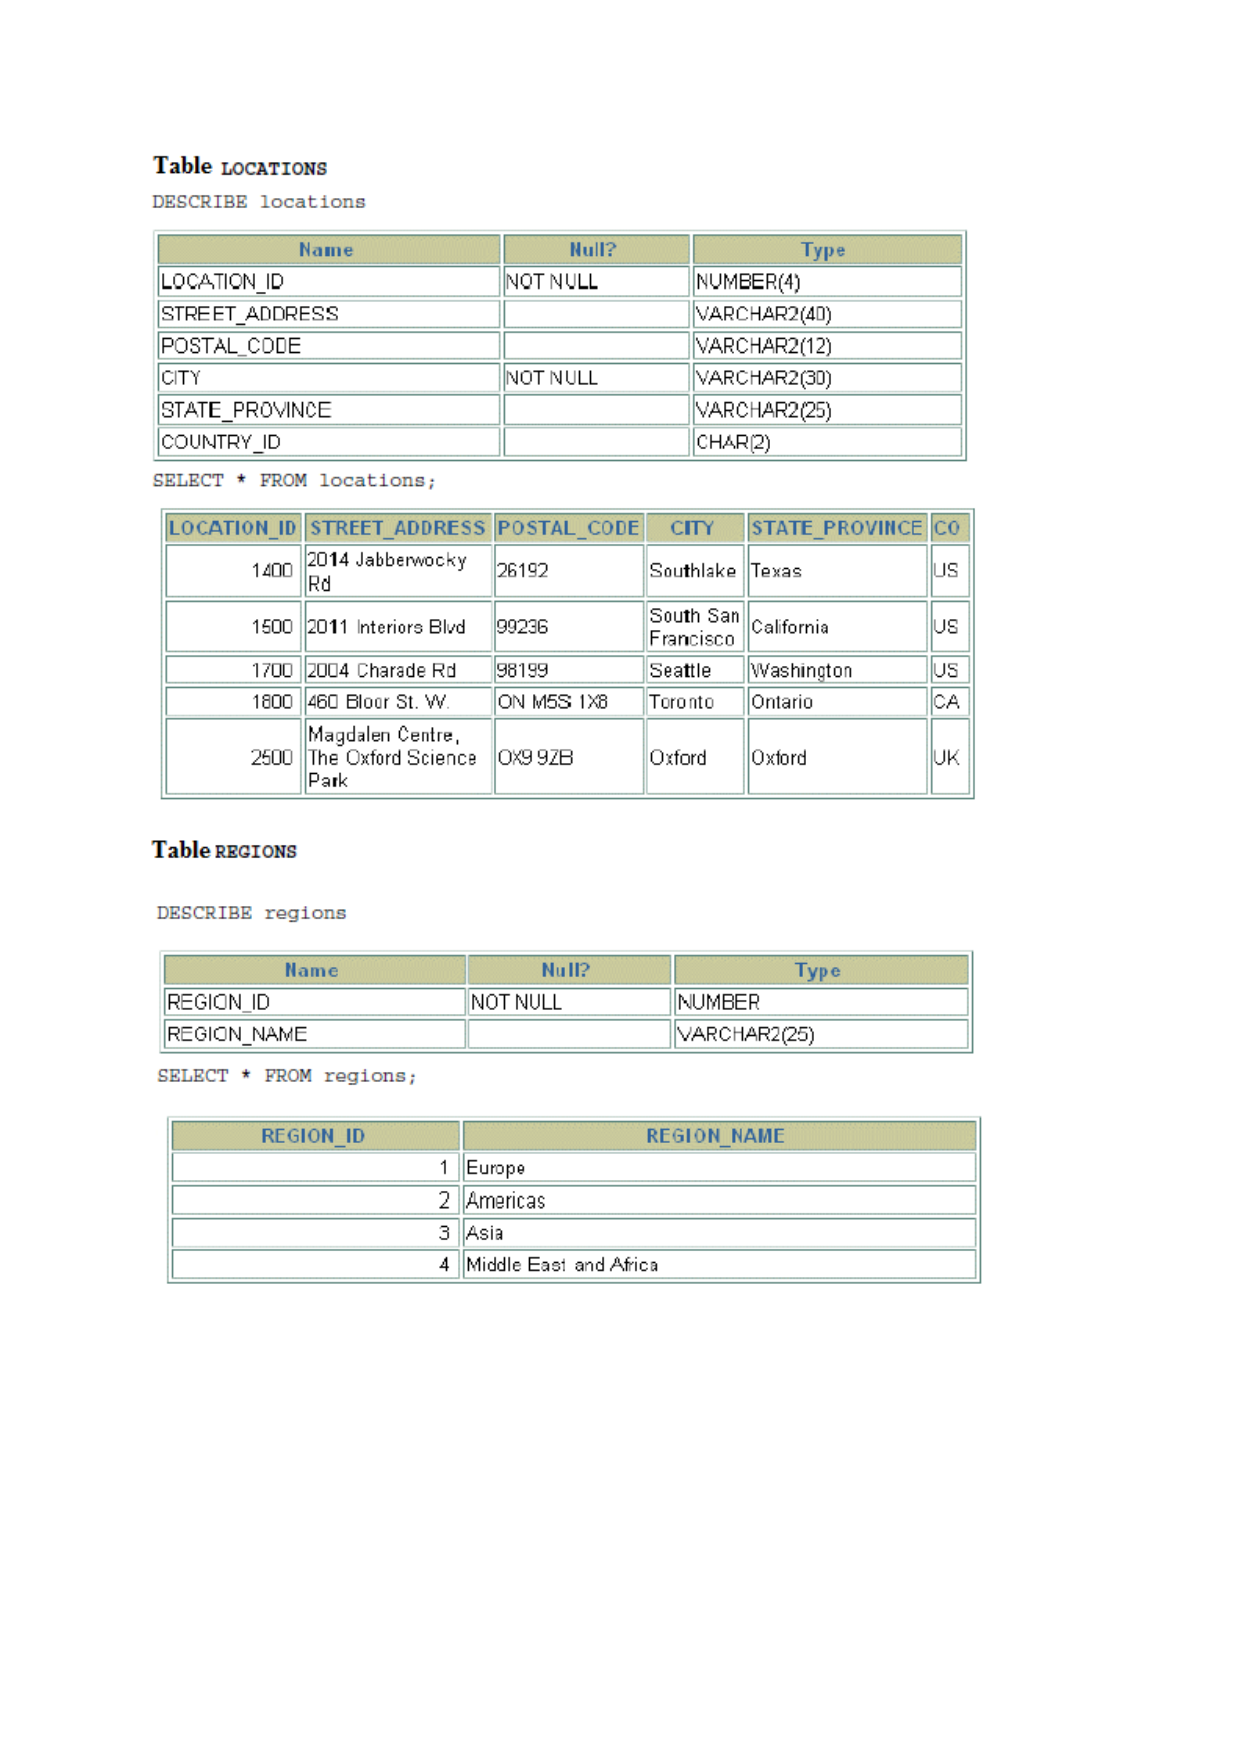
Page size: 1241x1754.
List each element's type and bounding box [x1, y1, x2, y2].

picture [147, 833, 994, 1298]
picture [147, 147, 985, 809]
